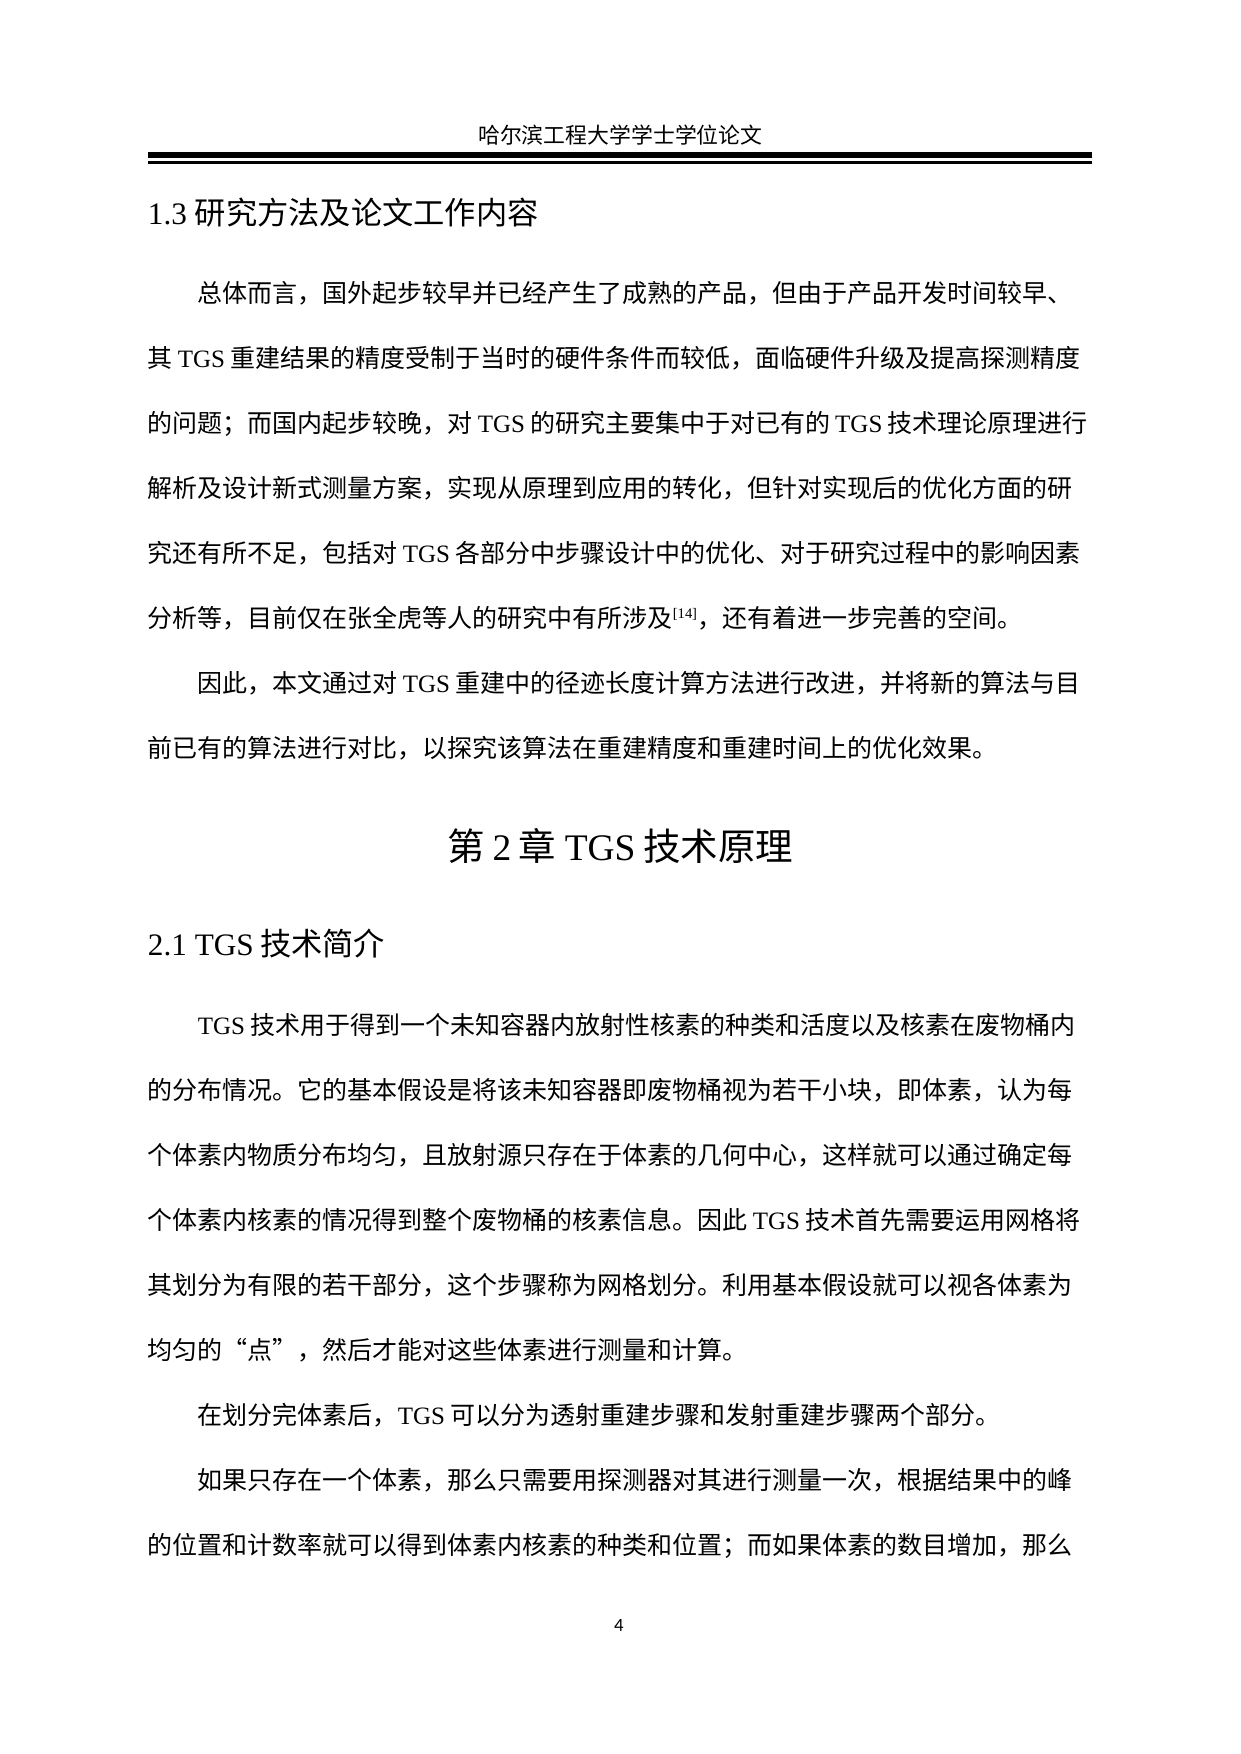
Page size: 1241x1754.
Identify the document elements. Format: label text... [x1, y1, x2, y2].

text 第2章 TGS技术原理 [148, 812, 1092, 877]
text 在划分完体素后，TGS可以分为透射重建步骤和发射重建步骤两个部分。 [148, 1381, 1092, 1446]
text 1.3 研究方法及论文工作内容 [148, 178, 1092, 243]
text TGS技术用于得到一个未知容器内放射性核素的种类和活度以及核素在废物桶内的分布情况。它的基本假设是将该未知容器即废物桶视为若干小块，即体素，认为每个体素内物质分布均匀，且放射源只存在于体素的几何中心，这样就可以通过确定每个体素内核素的情况得到整个废物桶的核素信息。因此TGS技术首先需要运用网格将其划分为有限的若干部分，这个步骤称为网格划分。利用基本假设就可以视各体素为均匀的“点”，然后才能对这些体素进行测量和计算。 [148, 991, 1092, 1381]
text 2.1 TGS技术简介 [148, 909, 1092, 974]
text 因此，本文通过对TGS重建中的径迹长度计算方法进行改进，并将新的算法与目前已有的算法进行对比，以探究该算法在重建精度和重建时间上的优化效果。 [148, 649, 1092, 779]
text 总体而言，国外起步较早并已经产生了成熟的产品，但由于产品开发时间较早、其TGS重建结果的精度受制于当时的硬件条件而较低，面临硬件升级及提高探测精度的问题；而国内起步较晚，对TGS的研究主要集中于对已有的TGS技术理论原理进行解析及设计新式测量方案，实现从原理到应用的转化，但针对实现后的优化方面的研究还有所不足，包括对TGS各部分中步骤设计中的优化、对于研究过程中的影响因素分析等，目前仅在张全虎等人的研究中有所涉及[14]，还有着进一步完善的空间。 [148, 259, 1092, 649]
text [148, 1446, 1092, 1576]
